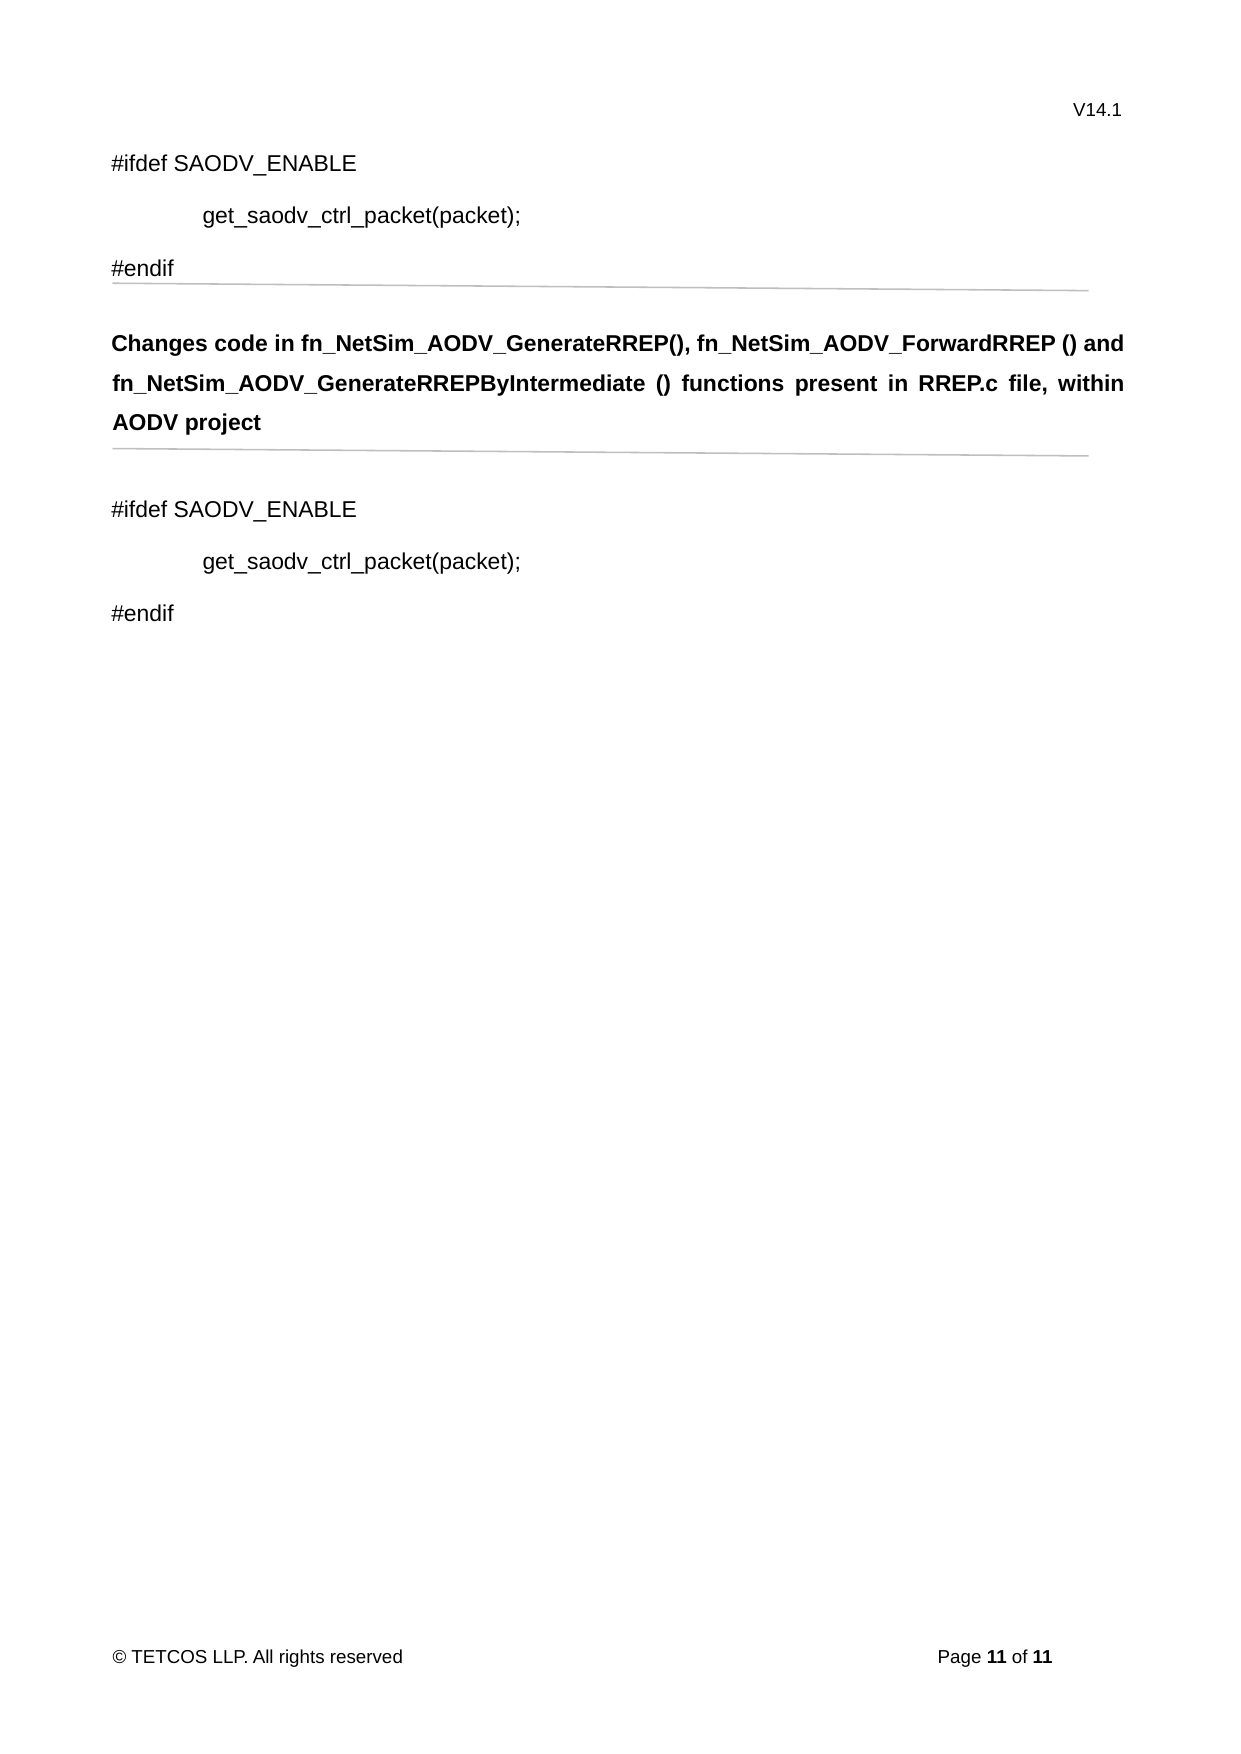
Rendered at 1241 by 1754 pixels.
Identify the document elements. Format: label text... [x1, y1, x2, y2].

text #ifdef SAODV_ENABLE [111, 150, 1125, 176]
text get_saodv_ctrl_packet(packet); [202, 548, 1123, 574]
text Changes code in fn_NetSim_AODV_GenerateRREP(), fn_NetSim_AODV_ForwardRREP () and fn_NetSim_AODV_GenerateRREPByIntermediate () functions present in RREP.c file, within AODV project [111, 330, 1125, 435]
text get_saodv_ctrl_packet(packet); [202, 202, 1123, 229]
text #ifdef SAODV_ENABLE [111, 496, 1123, 522]
text #endif [111, 600, 1123, 627]
text #endif [111, 255, 1123, 281]
